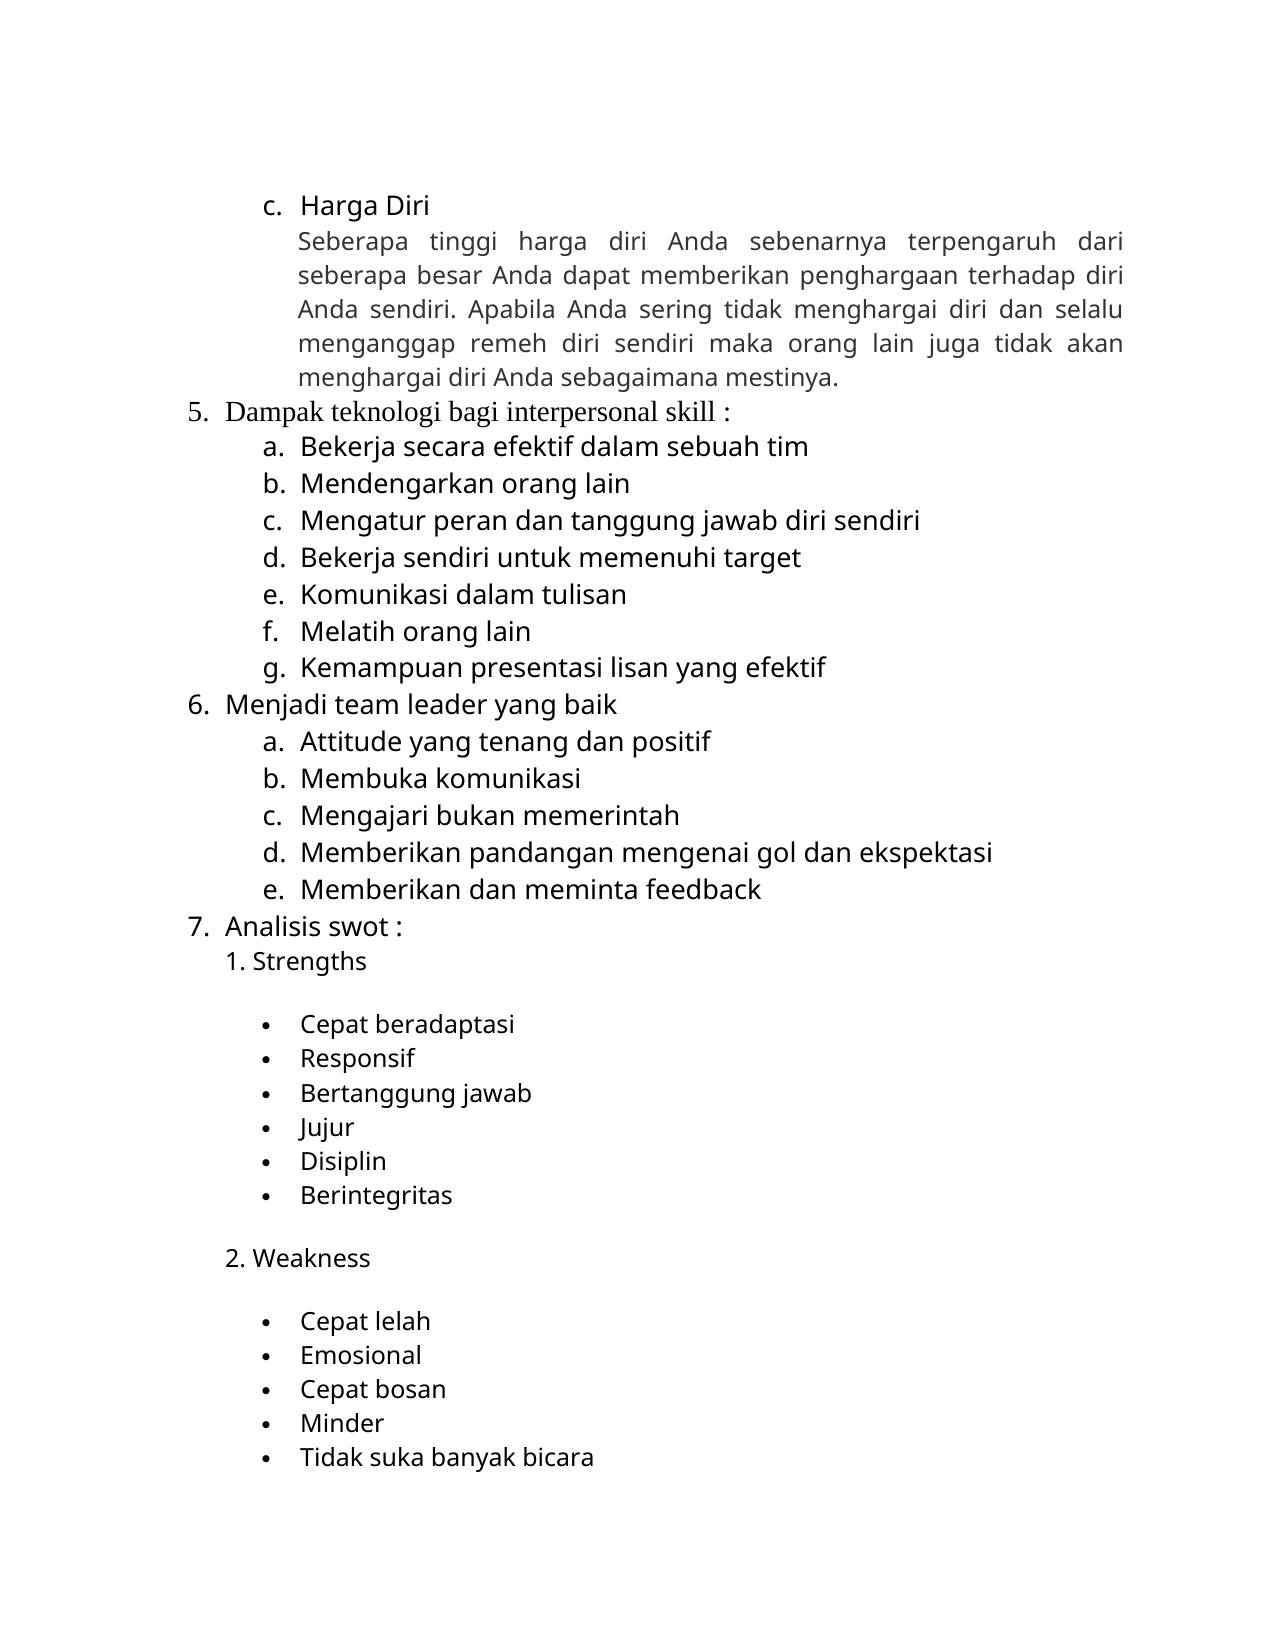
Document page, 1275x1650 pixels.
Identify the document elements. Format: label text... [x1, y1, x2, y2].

list Bertanggung jawab [262, 1075, 1125, 1109]
list Harga Diri [262, 187, 1125, 224]
list Emosional [262, 1338, 1125, 1372]
list Mengajari bukan memerintah [262, 796, 1125, 833]
list Berintegritas [262, 1177, 1125, 1211]
list Dampak teknologi bagi interpersonal skill : [187, 394, 1125, 428]
list Tidak suka banyak bicara [262, 1440, 1125, 1474]
list Seberapa tinggi harga diri Anda sebenarnya terpengaruh dari seberapa besar Anda dapat memberikan penghargaan terhadap diri Anda sendiri. Apabila Anda sering tidak menghargai diri dan selalu menganggap remeh diri sendiri maka orang lain juga tidak akan menghargai diri Anda sebagaimana mestinya. [298, 224, 1125, 394]
list Minder [262, 1406, 1125, 1440]
list Analisis swot : [187, 907, 1125, 944]
list Attitude yang tenang dan positif [262, 723, 1125, 759]
list Mengatur peran dan tanggung jawab diri sendiri [262, 501, 1125, 538]
list Membuka komunikasi [262, 759, 1125, 796]
list Memberikan pandangan mengenai gol dan ekspektasi [262, 833, 1125, 870]
list Disiplin [262, 1143, 1125, 1177]
list Mendengarkan orang lain [262, 464, 1125, 501]
text 2. Weakness [225, 1241, 1125, 1275]
list Cepat bosan [262, 1372, 1125, 1406]
list Memberikan dan meminta feedback [262, 870, 1125, 907]
list Kemampuan presentasi lisan yang efektif [262, 649, 1125, 686]
list Cepat lelah [262, 1304, 1125, 1338]
list Cepat beradaptasi [262, 1007, 1125, 1041]
list Melatih orang lain [262, 612, 1125, 649]
list Bekerja sendiri untuk memenuhi target [262, 538, 1125, 575]
text 1. Strengths [225, 944, 1125, 978]
list Komunikasi dalam tulisan [262, 575, 1125, 612]
list Jujur [262, 1109, 1125, 1143]
list Responsif [262, 1041, 1125, 1075]
list Bekerja secara efektif dalam sebuah tim [262, 428, 1125, 464]
list Menjadi team leader yang baik [187, 686, 1125, 723]
